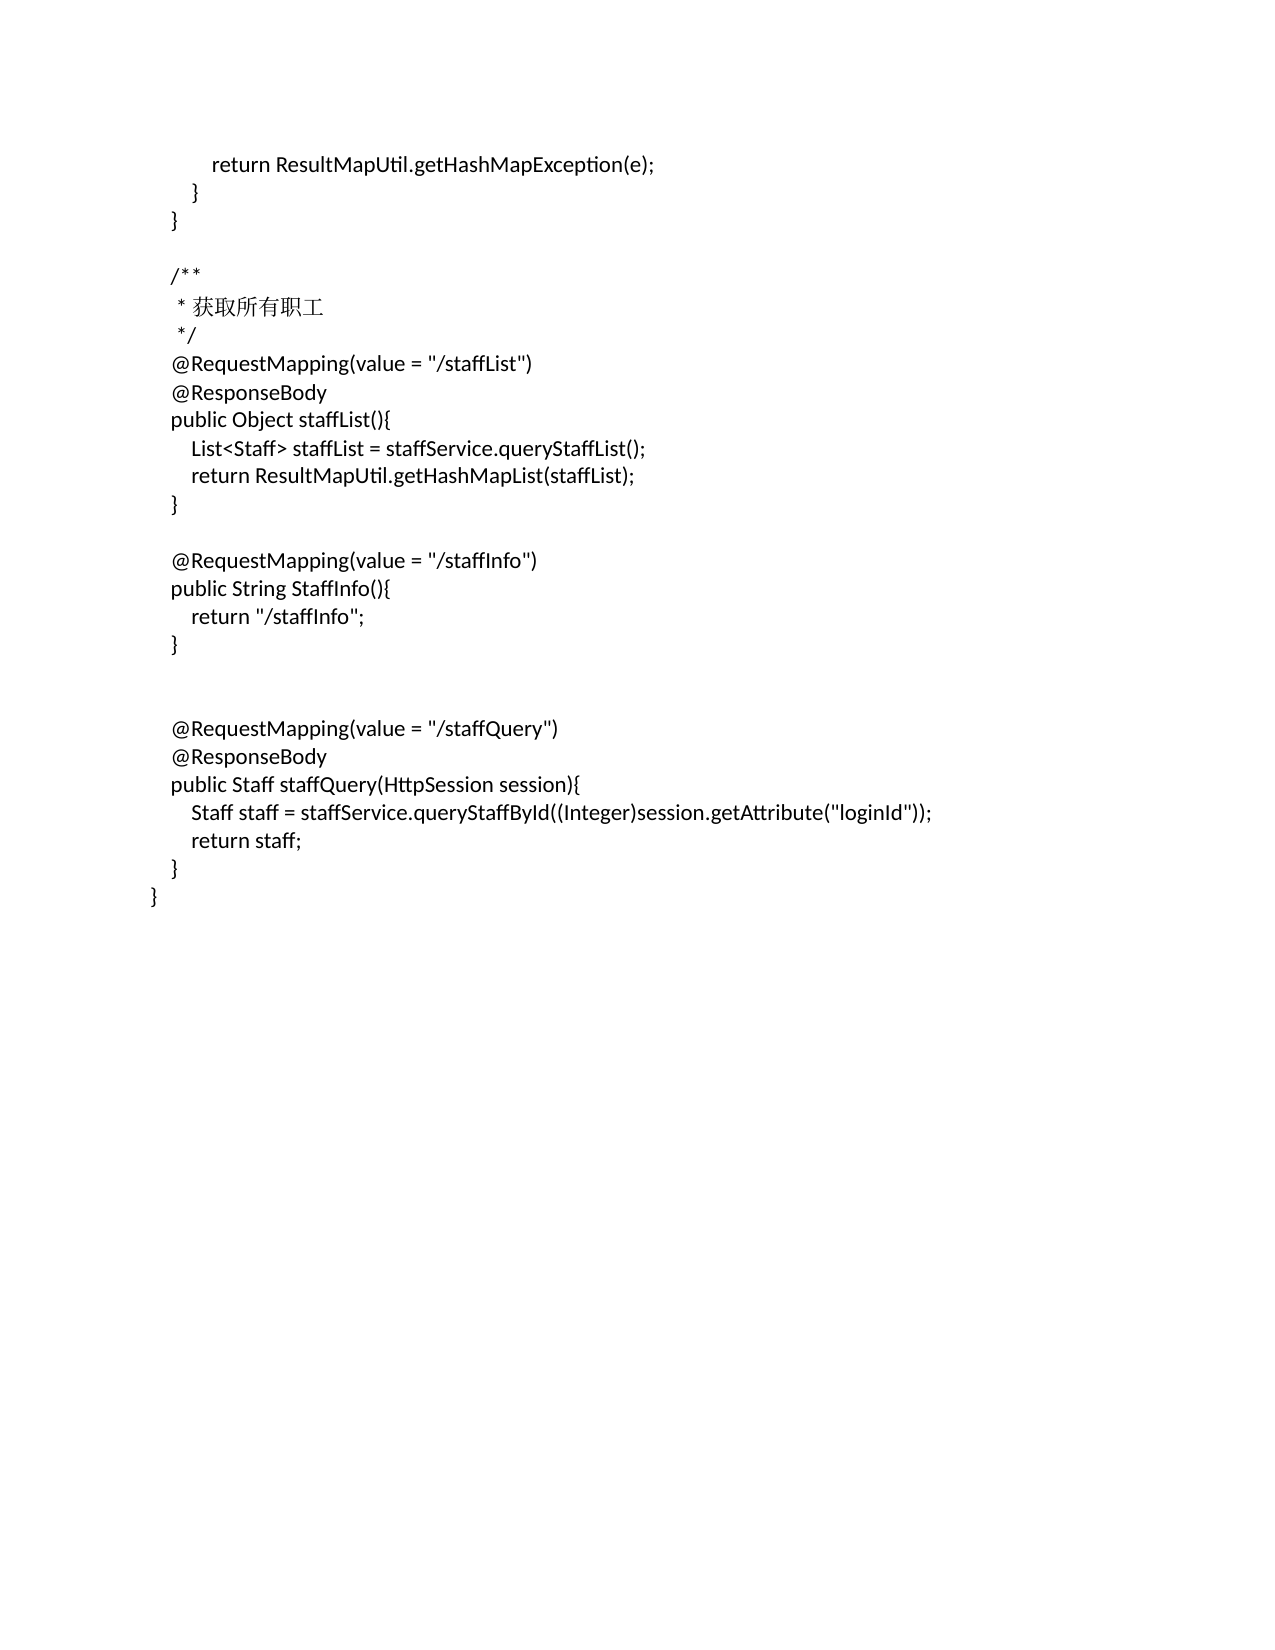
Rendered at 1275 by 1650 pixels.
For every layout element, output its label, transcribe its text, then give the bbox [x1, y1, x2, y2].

text } [150, 882, 1125, 910]
text } [150, 630, 1125, 658]
text return ResultMapUtil.getHashMapList(staffList); [150, 462, 1125, 490]
text @ResponseBody [150, 742, 1125, 770]
text @RequestMapping(value = "/staffList") [150, 349, 1125, 378]
text return ResultMapUtil.getHashMapException(e); [150, 150, 1125, 178]
text /** [150, 262, 1125, 290]
text */ [150, 322, 1125, 349]
text public String StaffInfo(){ [150, 574, 1125, 602]
text @RequestMapping(value = "/staffQuery") [150, 714, 1125, 742]
text Staff staff = staffService.queryStaffById((Integer)session.getAttribute("loginId")); [150, 798, 1125, 826]
text List<Staff> staffList = staffService.queryStaffList(); [150, 434, 1125, 462]
text * 获取所有职工 [150, 290, 1125, 322]
text } [150, 178, 1125, 206]
text @RequestMapping(value = "/staffInfo") [150, 546, 1125, 574]
text return "/staffInfo"; [150, 602, 1125, 630]
text public Object staffList(){ [150, 406, 1125, 434]
text return staff; [150, 826, 1125, 854]
text } [150, 206, 1125, 234]
text } [150, 854, 1125, 882]
text @ResponseBody [150, 378, 1125, 406]
text } [150, 490, 1125, 518]
text public Staff staffQuery(HttpSession session){ [150, 770, 1125, 798]
